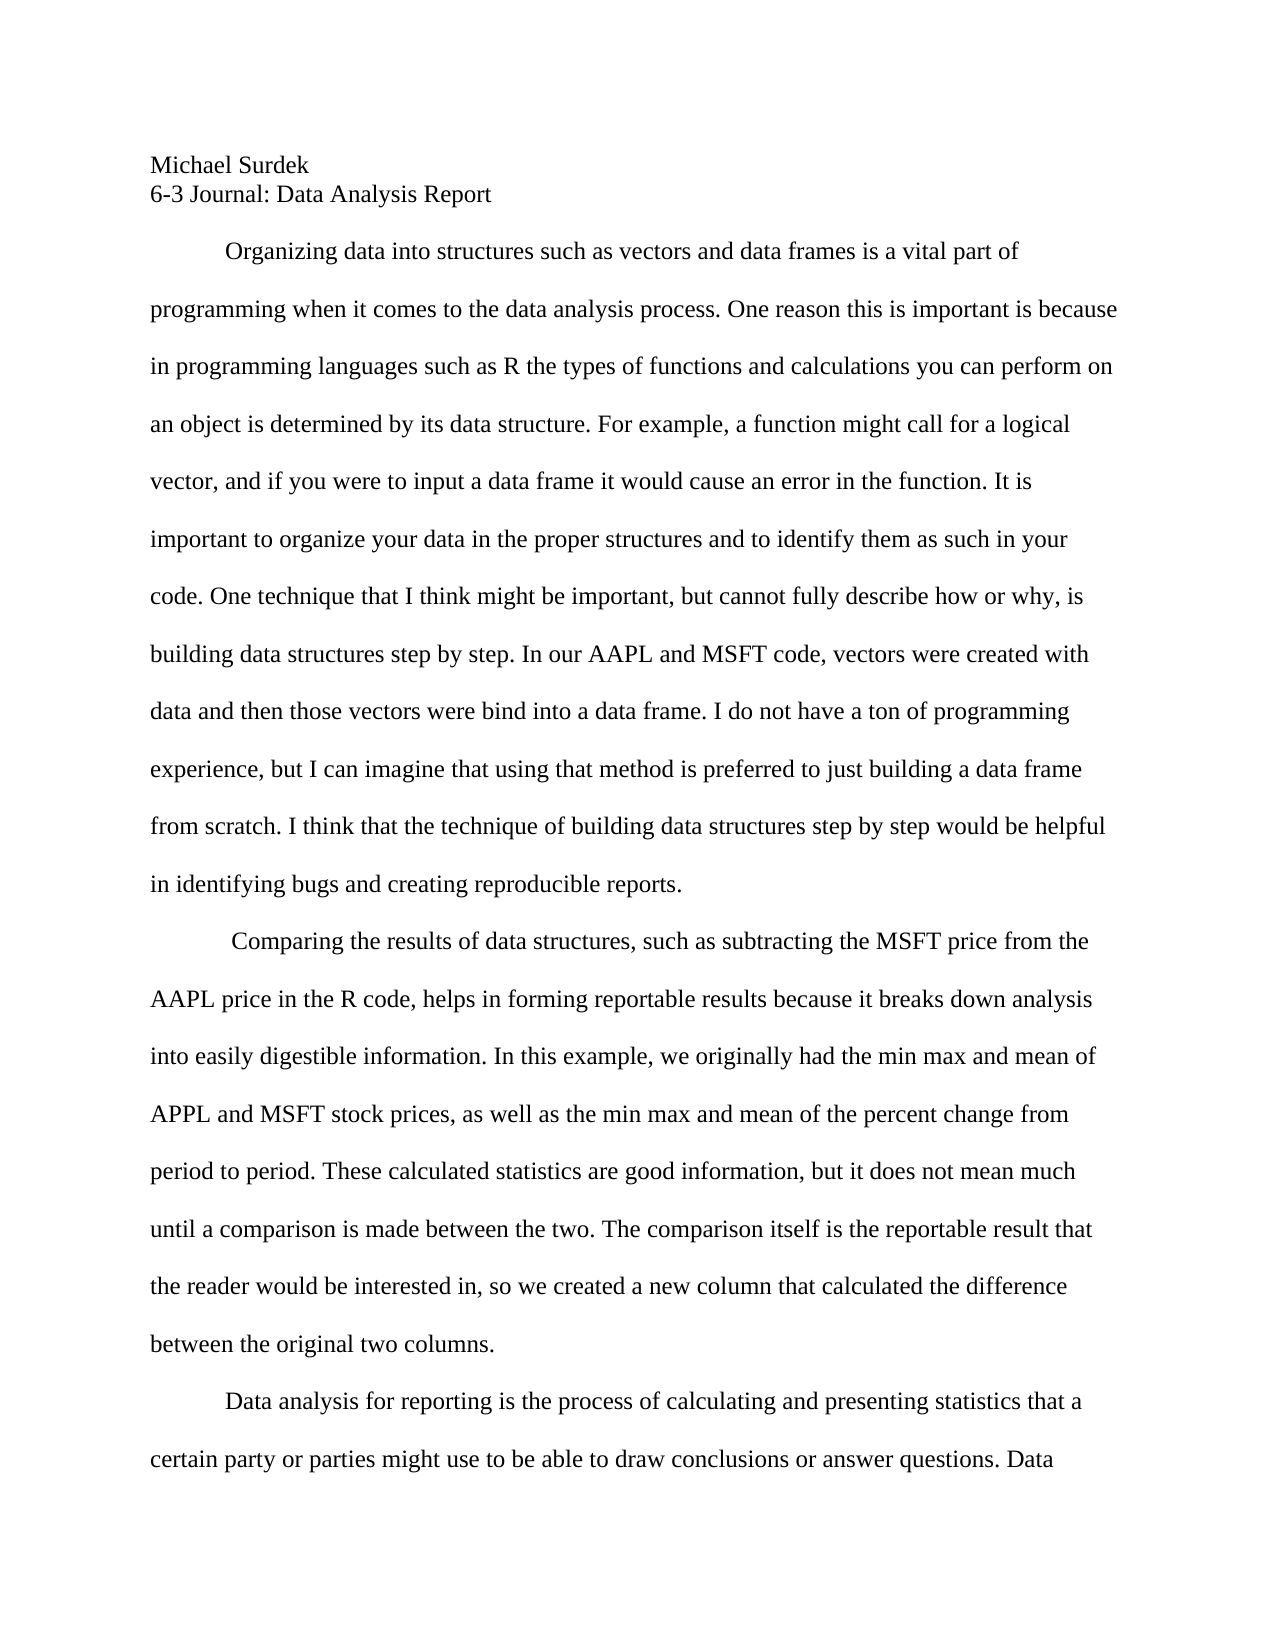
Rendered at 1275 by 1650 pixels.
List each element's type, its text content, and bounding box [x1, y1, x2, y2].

text Organizing data into structures such as vectors and data frames is a vital part of programming when it comes to the data analysis process. One reason this is important is because in programming languages such as R the types of functions and calculations you can perform on an object is determined by its data structure. For example, a function might call for a logical vector, and if you were to input a data frame it would cause an error in the function. It is important to organize your data in the proper structures and to identify them as such in your code. One technique that I think might be important, but cannot fully describe how or why, is building data structures step by step. In our AAPL and MSFT code, vectors were created with data and then those vectors were bind into a data frame. I do not have a ton of programming experience, but I can imagine that using that method is preferred to just building a data frame from scratch. I think that the technique of building data structures step by step would be helpful in identifying bugs and creating reproducible reports. [150, 236, 1125, 897]
text Michael Surdek [150, 150, 1125, 179]
text Comparing the results of data structures, such as subtracting the MSFT price from the AAPL price in the R code, helps in forming reportable results because it breaks down analysis into easily digestible information. In this example, we originally had the min max and mean of APPL and MSFT stock prices, as well as the min max and mean of the percent change from period to period. These calculated statistics are good information, but it does not mean much until a comparison is made between the two. The comparison itself is the reportable result that the reader would be interested in, so we created a new column that calculated the difference between the original two columns. [150, 926, 1125, 1357]
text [150, 1386, 1125, 1472]
text 6-3 Journal: Data Analysis Report [150, 179, 1125, 207]
